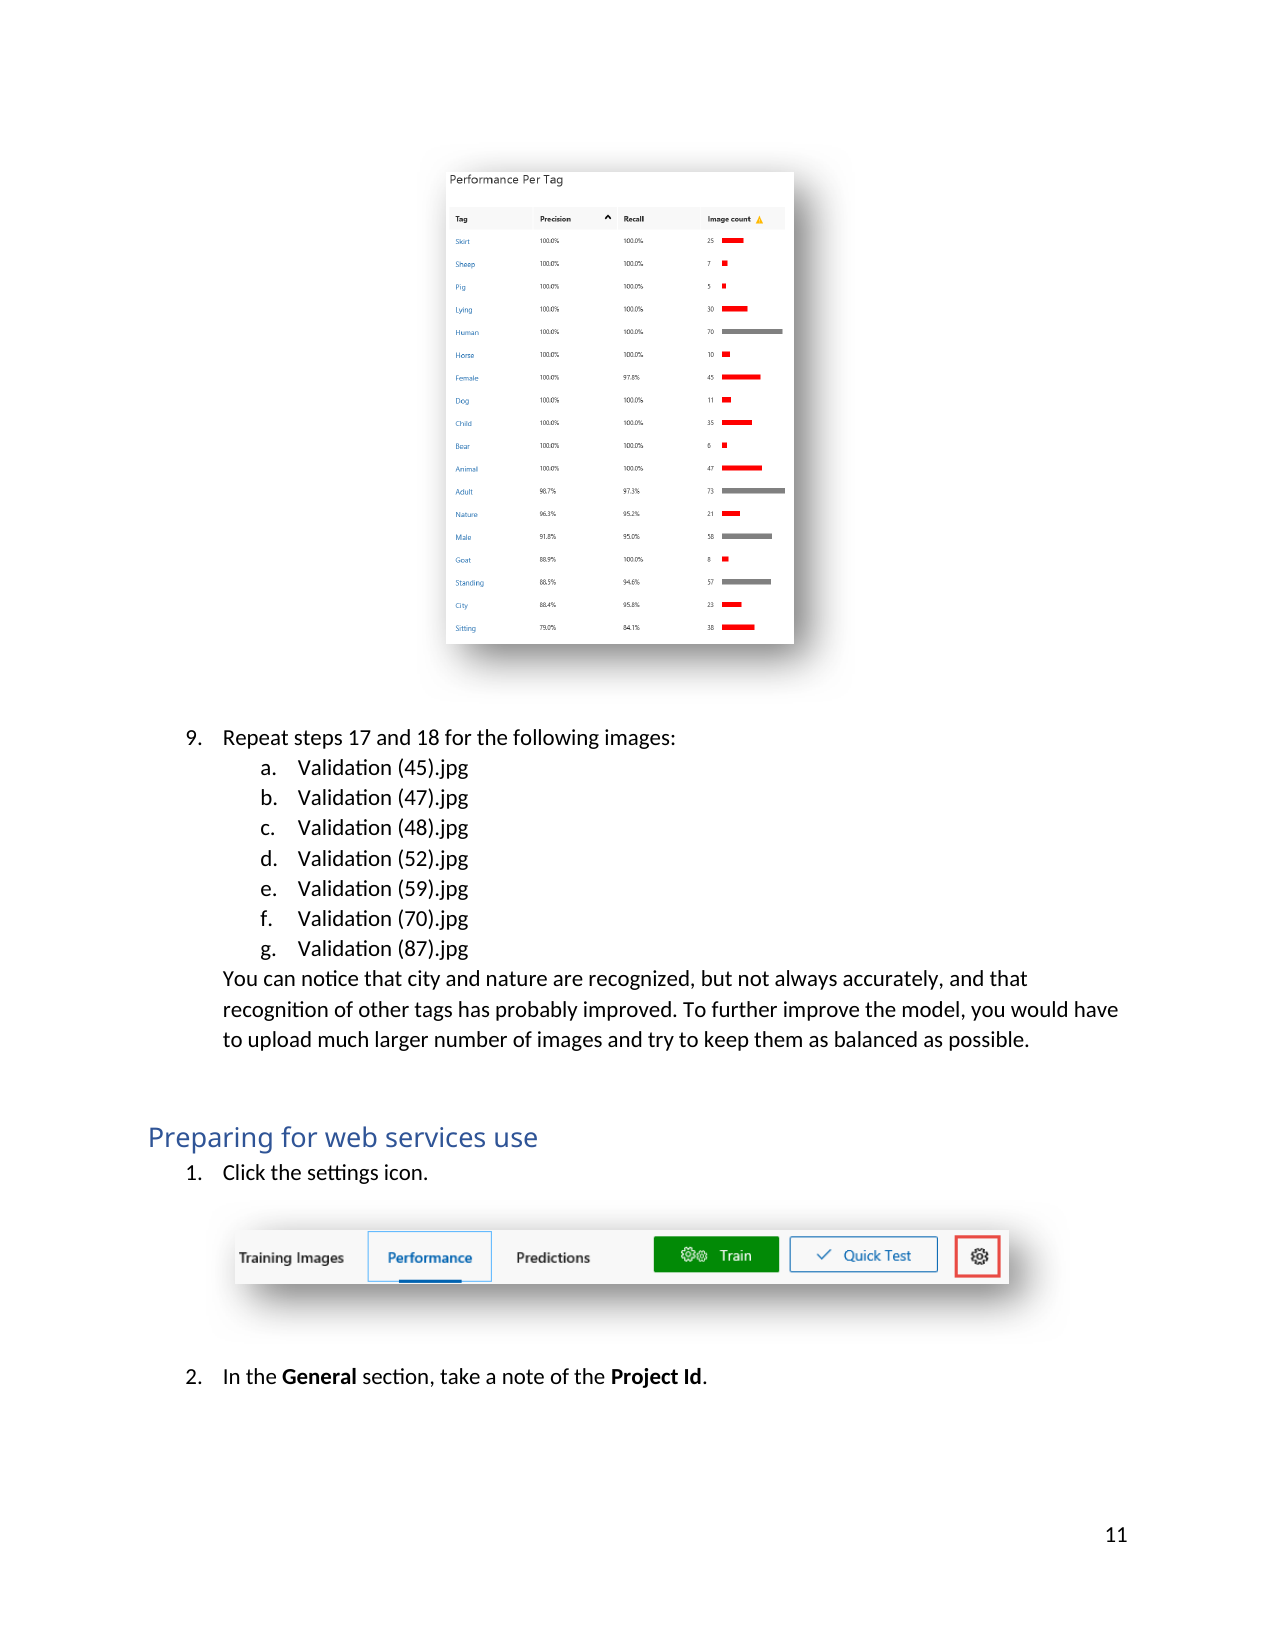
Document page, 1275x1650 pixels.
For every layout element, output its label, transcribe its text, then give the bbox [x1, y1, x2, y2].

picture [446, 172, 794, 644]
picture [235, 1230, 1009, 1284]
subtitle Preparing for web services use [148, 1119, 1127, 1156]
list Validation (48).jpg [260, 813, 1127, 841]
list Validation (87).jpg [260, 934, 1127, 962]
list Repeat steps 17 and 18 for the following images: [185, 723, 1127, 751]
list You can notice that city and nature are recognized, but not always accurately, and that recognition of other tags has probably improved. To further improve the model, you would have to upload much larger number of images and try to keep them as balanced as possible. [223, 964, 1127, 1053]
list Validation (47).jpg [260, 783, 1127, 811]
list Validation (52).jpg [260, 844, 1127, 872]
list Validation (70).jpg [260, 904, 1127, 932]
list Validation (45).jpg [260, 753, 1127, 781]
list In the General section, take a note of the Project Id. [185, 1362, 1127, 1390]
list Validation (59).jpg [260, 874, 1127, 902]
list Click the settings icon. [185, 1158, 1127, 1186]
